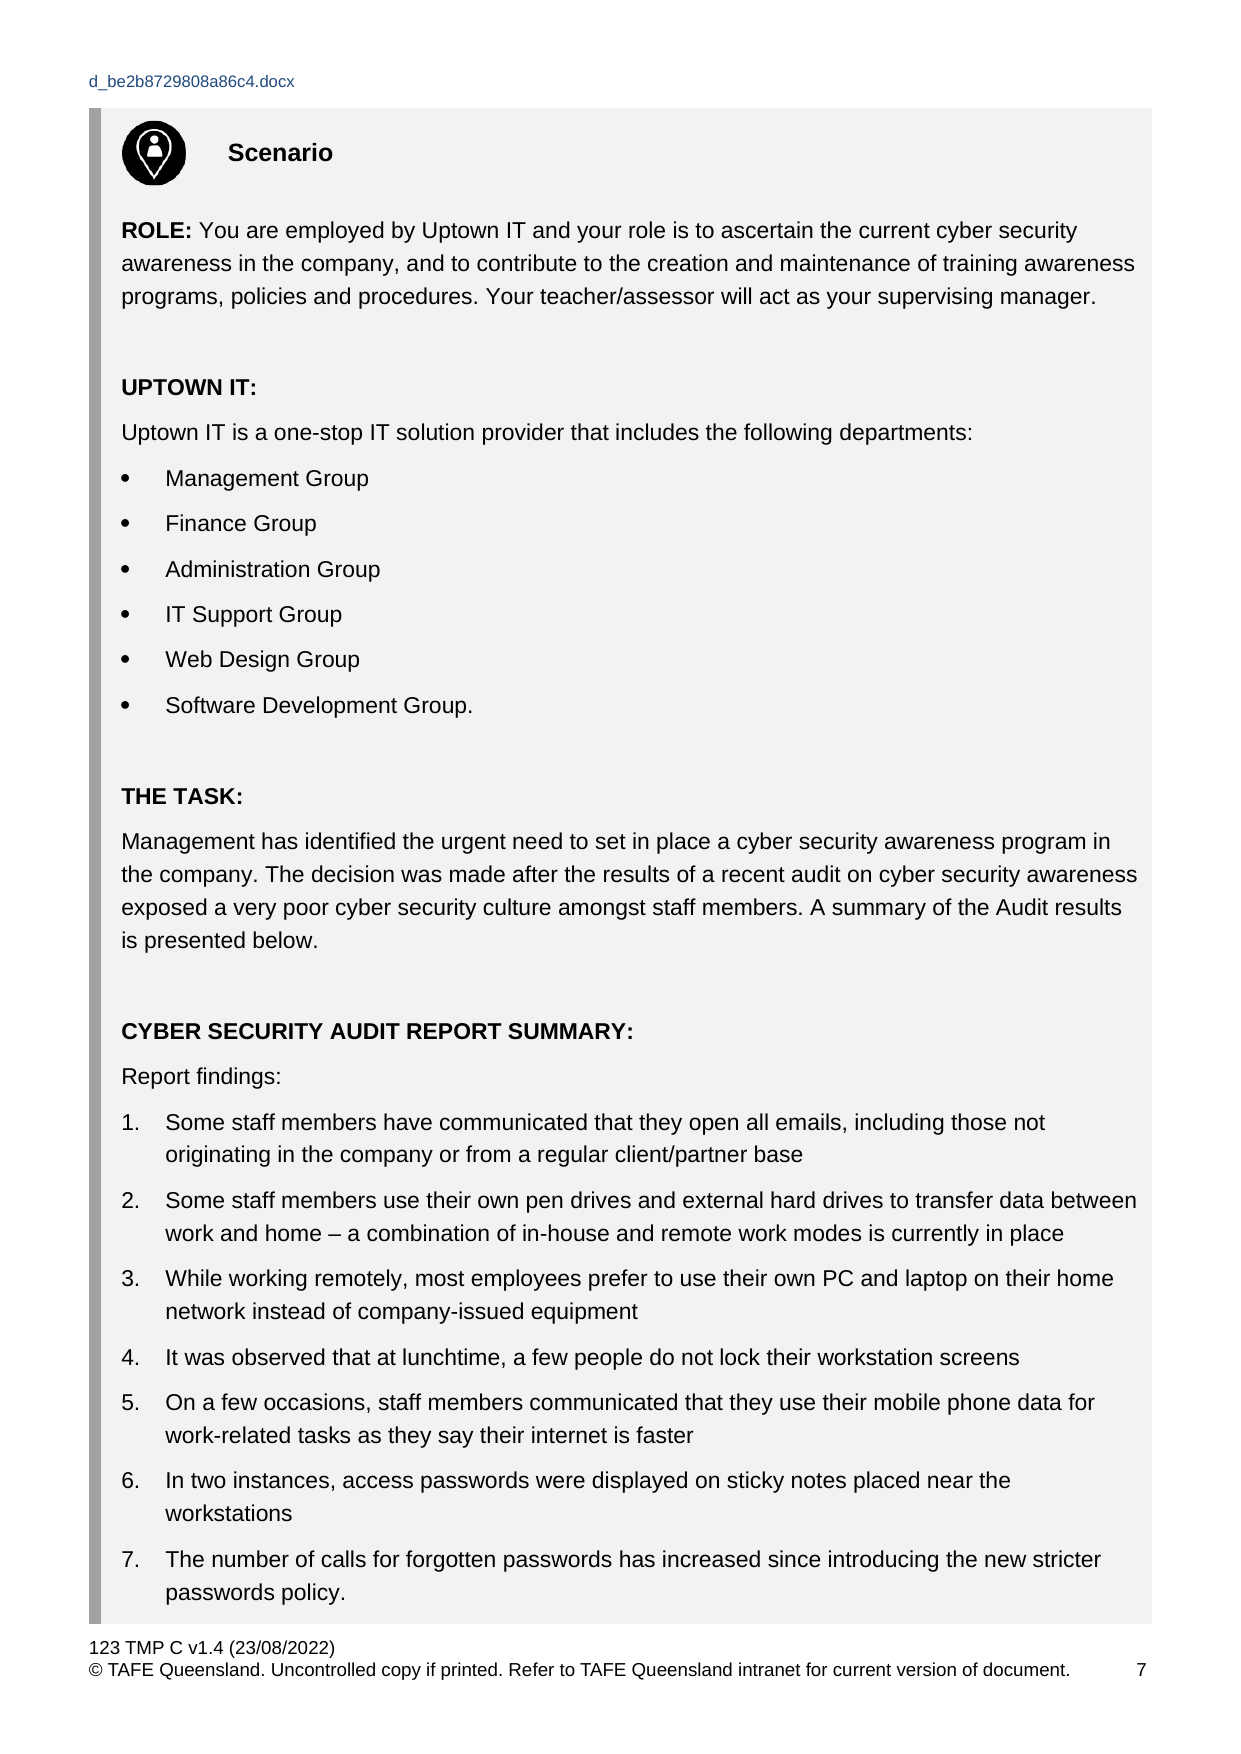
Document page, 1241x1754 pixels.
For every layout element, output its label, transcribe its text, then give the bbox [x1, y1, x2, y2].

table_header [101, 108, 216, 205]
table_header Scenario [216, 108, 1152, 205]
picture [121, 120, 187, 186]
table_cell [101, 205, 1152, 1624]
